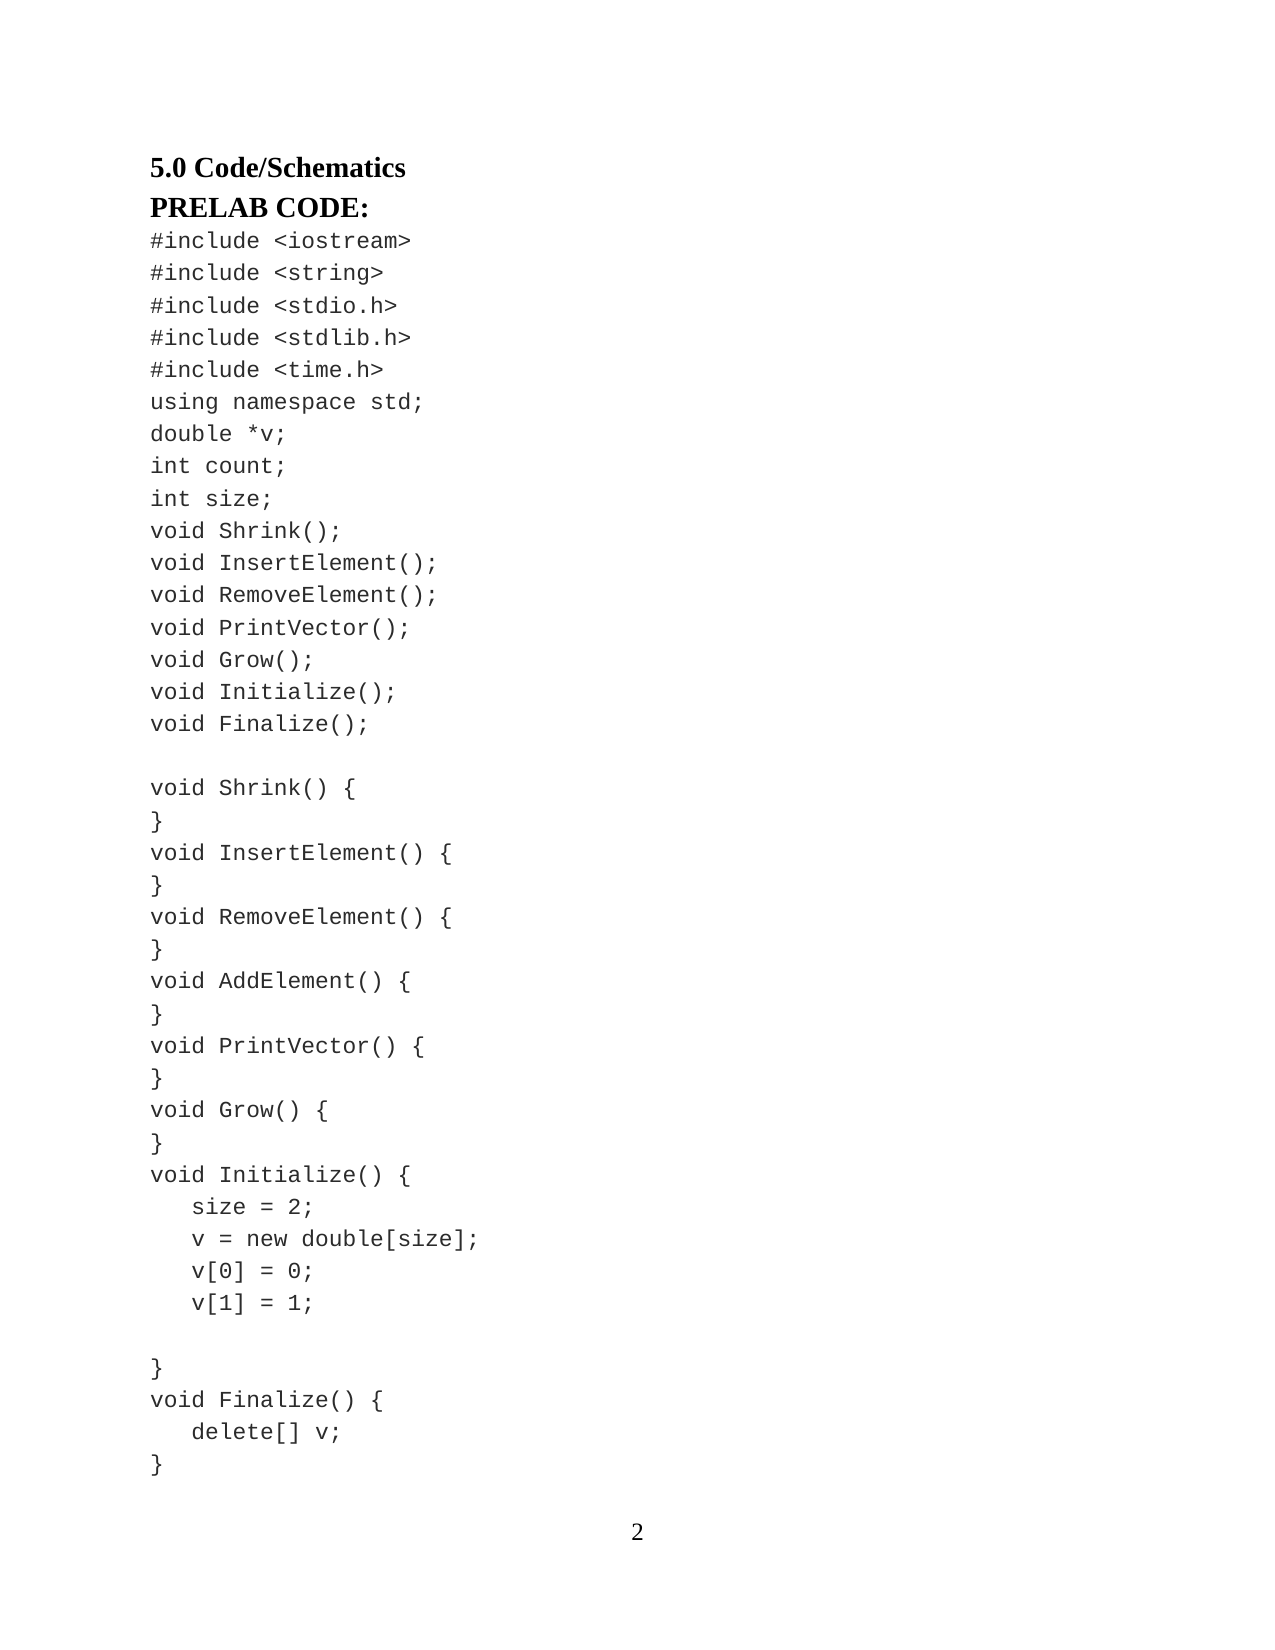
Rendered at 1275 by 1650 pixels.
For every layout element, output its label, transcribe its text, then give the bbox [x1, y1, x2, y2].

text void Grow() { [150, 1099, 1087, 1124]
text #include <stdlib.h> [150, 326, 1087, 352]
text #include <string> [150, 262, 1087, 288]
text void PrintVector() { [150, 1034, 1087, 1060]
text } [150, 873, 1087, 899]
text } [150, 1356, 1087, 1382]
text } [150, 809, 1087, 835]
text v = new double[size]; [150, 1227, 1087, 1253]
text int size; [150, 487, 1087, 513]
text void AddElement() { [150, 970, 1087, 996]
text void RemoveElement() { [150, 906, 1087, 931]
text void Shrink() { [150, 777, 1087, 803]
text using namespace std; [150, 391, 1087, 416]
text #include <iostream> [150, 229, 1087, 256]
text } [150, 938, 1087, 964]
text void InsertElement() { [150, 841, 1087, 867]
text delete[] v; [150, 1421, 1087, 1446]
text } [150, 1131, 1087, 1157]
text #include <time.h> [150, 358, 1087, 384]
text void Initialize(); [150, 680, 1087, 706]
text void RemoveElement(); [150, 584, 1087, 609]
text PRELAB CODE: [150, 190, 1087, 223]
text int count; [150, 455, 1087, 481]
text v[0] = 0; [150, 1259, 1087, 1286]
text #include <stdio.h> [150, 294, 1087, 320]
text void Finalize() { [150, 1388, 1087, 1414]
text void PrintVector(); [150, 616, 1087, 642]
text 5.0 Code/Schematics [150, 150, 1087, 183]
text v[1] = 1; [150, 1292, 1087, 1318]
text } [150, 1002, 1087, 1028]
text void Initialize() { [150, 1163, 1087, 1189]
text double *v; [150, 423, 1087, 449]
text size = 2; [150, 1195, 1087, 1221]
text } [150, 1066, 1087, 1092]
text void InsertElement(); [150, 551, 1087, 577]
text } [150, 1453, 1087, 1479]
text void Finalize(); [150, 712, 1087, 738]
text void Grow(); [150, 648, 1087, 674]
text void Shrink(); [150, 519, 1087, 545]
